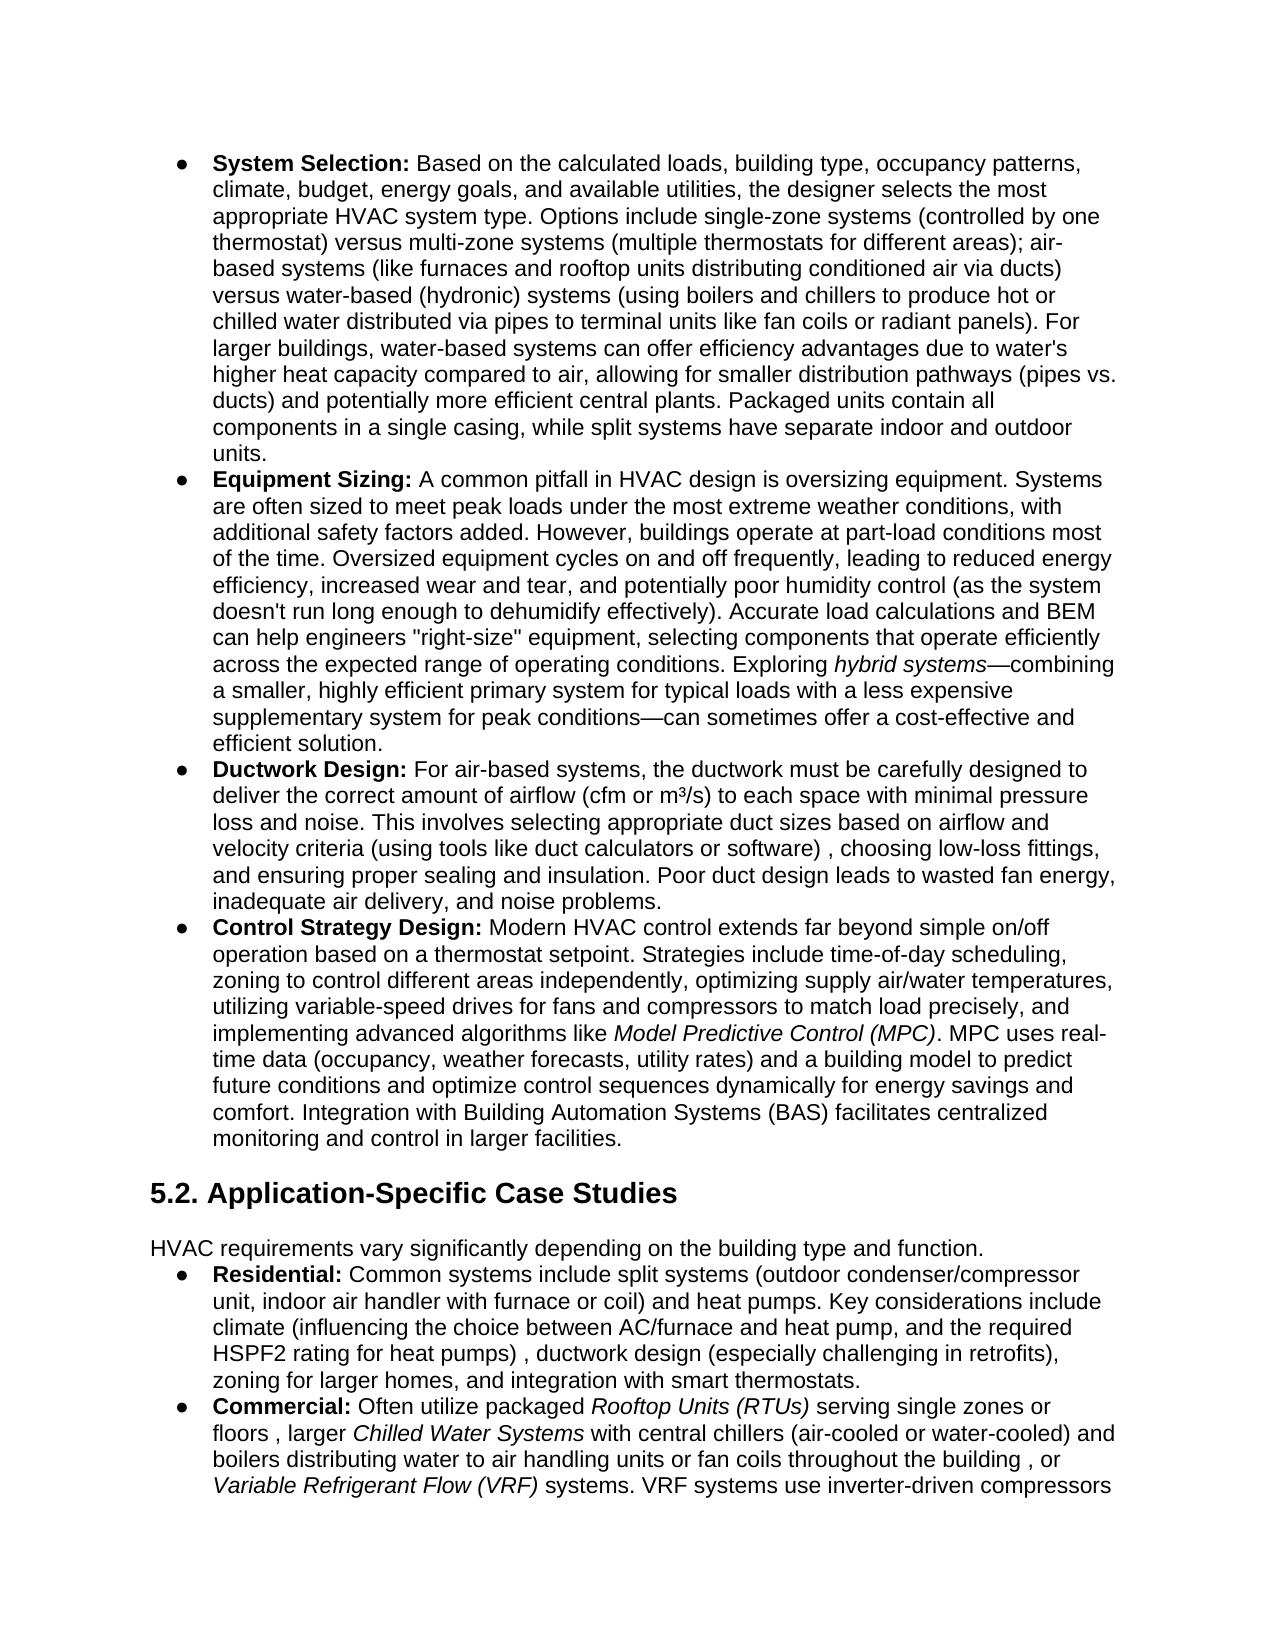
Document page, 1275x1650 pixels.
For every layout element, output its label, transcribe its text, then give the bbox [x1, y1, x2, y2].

list Residential: Common systems include split systems (outdoor condenser/compressor unit, indoor air handler with furnace or coil) and heat pumps. Key considerations include climate (influencing the choice between AC/furnace and heat pump, and the required HSPF2 rating for heat pumps) , ductwork design (especially challenging in retrofits), zoning for larger homes, and integration with smart thermostats. [175, 1261, 1125, 1393]
list Equipment Sizing: A common pitfall in HVAC design is oversizing equipment. Systems are often sized to meet peak loads under the most extreme weather conditions, with additional safety factors added. However, buildings operate at part-load conditions most of the time. Oversized equipment cycles on and off frequently, leading to reduced energy efficiency, increased wear and tear, and potentially poor humidity control (as the system doesn't run long enough to dehumidify effectively). Accurate load calculations and BEM can help engineers "right-size" equipment, selecting components that operate efficiently across the expected range of operating conditions. Exploring hybrid systems—combining a smaller, highly efficient primary system for typical loads with a less expensive supplementary system for peak conditions—can sometimes offer a cost-effective and efficient solution. [175, 466, 1125, 756]
text HVAC requirements vary significantly depending on the building type and function. [150, 1235, 1125, 1261]
list Ductwork Design: For air-based systems, the ductwork must be carefully designed to deliver the correct amount of airflow (cfm or m³/s) to each space with minimal pressure loss and noise. This involves selecting appropriate duct sizes based on airflow and velocity criteria (using tools like duct calculators or software) , choosing low-loss fittings, and ensuring proper sealing and insulation. Poor duct design leads to wasted fan energy, inadequate air delivery, and noise problems. [175, 756, 1125, 914]
list System Selection: Based on the calculated loads, building type, occupancy patterns, climate, budget, energy goals, and available utilities, the designer selects the most appropriate HVAC system type. Options include single-zone systems (controlled by one thermostat) versus multi-zone systems (multiple thermostats for different areas); air-based systems (like furnaces and rooftop units distributing conditioned air via ducts) versus water-based (hydronic) systems (using boilers and chillers to produce hot or chilled water distributed via pipes to terminal units like fan coils or radiant panels). For larger buildings, water-based systems can offer efficiency advantages due to water's higher heat capacity compared to air, allowing for smaller distribution pathways (pipes vs. ducts) and potentially more efficient central plants. Packaged units contain all components in a single casing, while split systems have separate indoor and outdoor units. [175, 150, 1125, 466]
subtitle 5.2. Application-Specific Case Studies [150, 1176, 1125, 1210]
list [175, 1393, 1125, 1498]
list Control Strategy Design: Modern HVAC control extends far beyond simple on/off operation based on a thermostat setpoint. Strategies include time-of-day scheduling, zoning to control different areas independently, optimizing supply air/water temperatures, utilizing variable-speed drives for fans and compressors to match load precisely, and implementing advanced algorithms like Model Predictive Control (MPC). MPC uses real-time data (occupancy, weather forecasts, utility rates) and a building model to predict future conditions and optimize control sequences dynamically for energy savings and comfort. Integration with Building Automation Systems (BAS) facilitates centralized monitoring and control in larger facilities. [175, 914, 1125, 1151]
